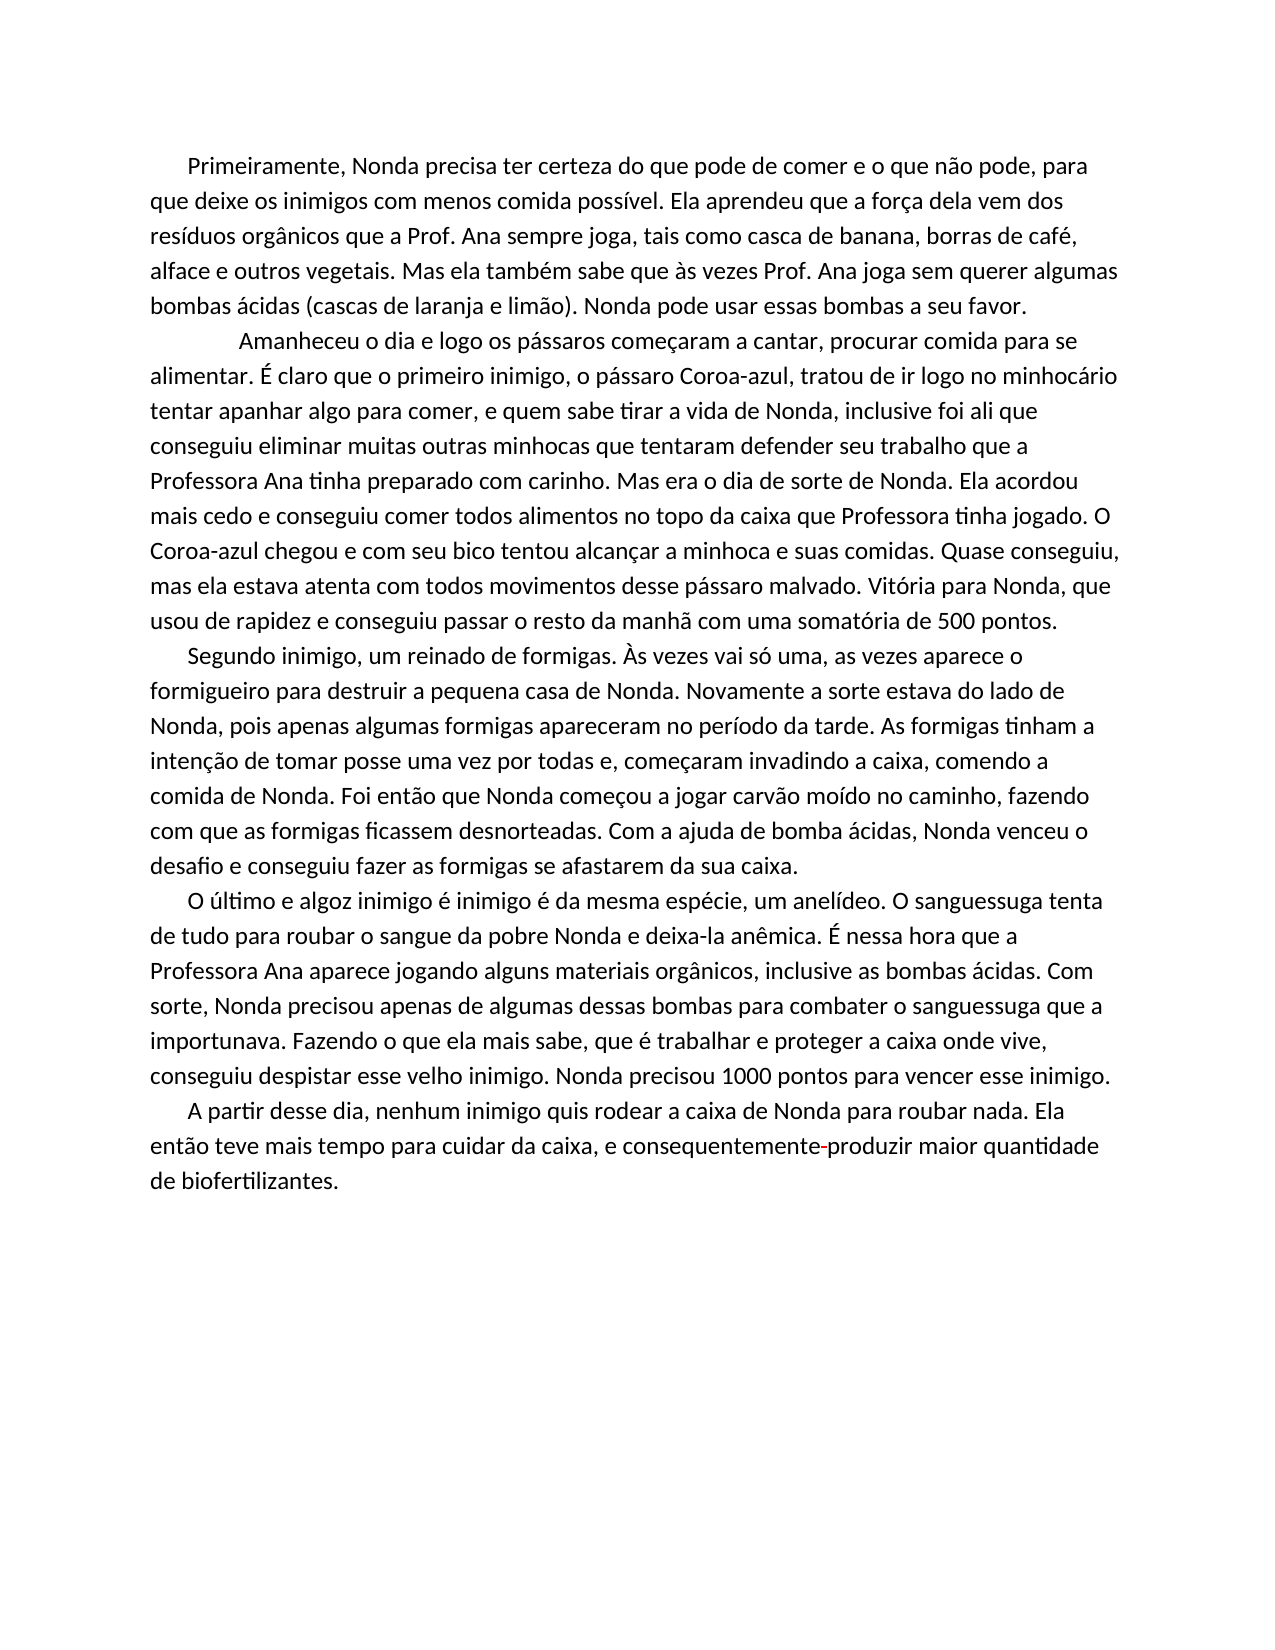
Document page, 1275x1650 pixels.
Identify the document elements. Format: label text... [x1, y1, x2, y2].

list Amanheceu o dia e logo os pássaros começaram a cantar, procurar comida para se alimentar. É claro que o primeiro inimigo, o pássaro Coroa-azul, tratou de ir logo no minhocário tentar apanhar algo para comer, e quem sabe tirar a vida de Nonda, inclusive foi ali que conseguiu eliminar muitas outras minhocas que tentaram defender seu trabalho que a Professora Ana tinha preparado com carinho. Mas era o dia de sorte de Nonda. Ela acordou mais cedo e conseguiu comer todos alimentos no topo da caixa que Professora tinha jogado. O Coroa-azul chegou e com seu bico tentou alcançar a minhoca e suas comidas. Quase conseguiu, mas ela estava atenta com todos movimentos desse pássaro malvado. Vitória para Nonda, que usou de rapidez e conseguiu passar o resto da manhã com uma somatória de 500 pontos. [150, 325, 1125, 636]
list A partir desse dia, nenhum inimigo quis rodear a caixa de Nonda para roubar nada. Ela então teve mais tempo para cuidar da caixa, e consequentemente produzir maior quantidade de biofertilizantes. [150, 1095, 1125, 1196]
list Segundo inimigo, um reinado de formigas. Às vezes vai só uma, as vezes aparece o formigueiro para destruir a pequena casa de Nonda. Novamente a sorte estava do lado de Nonda, pois apenas algumas formigas apareceram no período da tarde. As formigas tinham a intenção de tomar posse uma vez por todas e, começaram invadindo a caixa, comendo a comida de Nonda. Foi então que Nonda começou a jogar carvão moído no caminho, fazendo com que as formigas ficassem desnorteadas. Com a ajuda de bomba ácidas, Nonda venceu o desafio e conseguiu fazer as formigas se afastarem da sua caixa. [150, 640, 1125, 881]
list O último e algoz inimigo é inimigo é da mesma espécie, um anelídeo. O sanguessuga tenta de tudo para roubar o sangue da pobre Nonda e deixa-la anêmica. É nessa hora que a Professora Ana aparece jogando alguns materiais orgânicos, inclusive as bombas ácidas. Com sorte, Nonda precisou apenas de algumas dessas bombas para combater o sanguessuga que a importunava. Fazendo o que ela mais sabe, que é trabalhar e proteger a caixa onde vive, conseguiu despistar esse velho inimigo. Nonda precisou 1000 pontos para vencer esse inimigo. [150, 885, 1125, 1091]
list Primeiramente, Nonda precisa ter certeza do que pode de comer e o que não pode, para que deixe os inimigos com menos comida possível. Ela aprendeu que a força dela vem dos resíduos orgânicos que a Prof. Ana sempre joga, tais como casca de banana, borras de café, alface e outros vegetais. Mas ela também sabe que às vezes Prof. Ana joga sem querer algumas bombas ácidas (cascas de laranja e limão). Nonda pode usar essas bombas a seu favor. [150, 150, 1125, 321]
